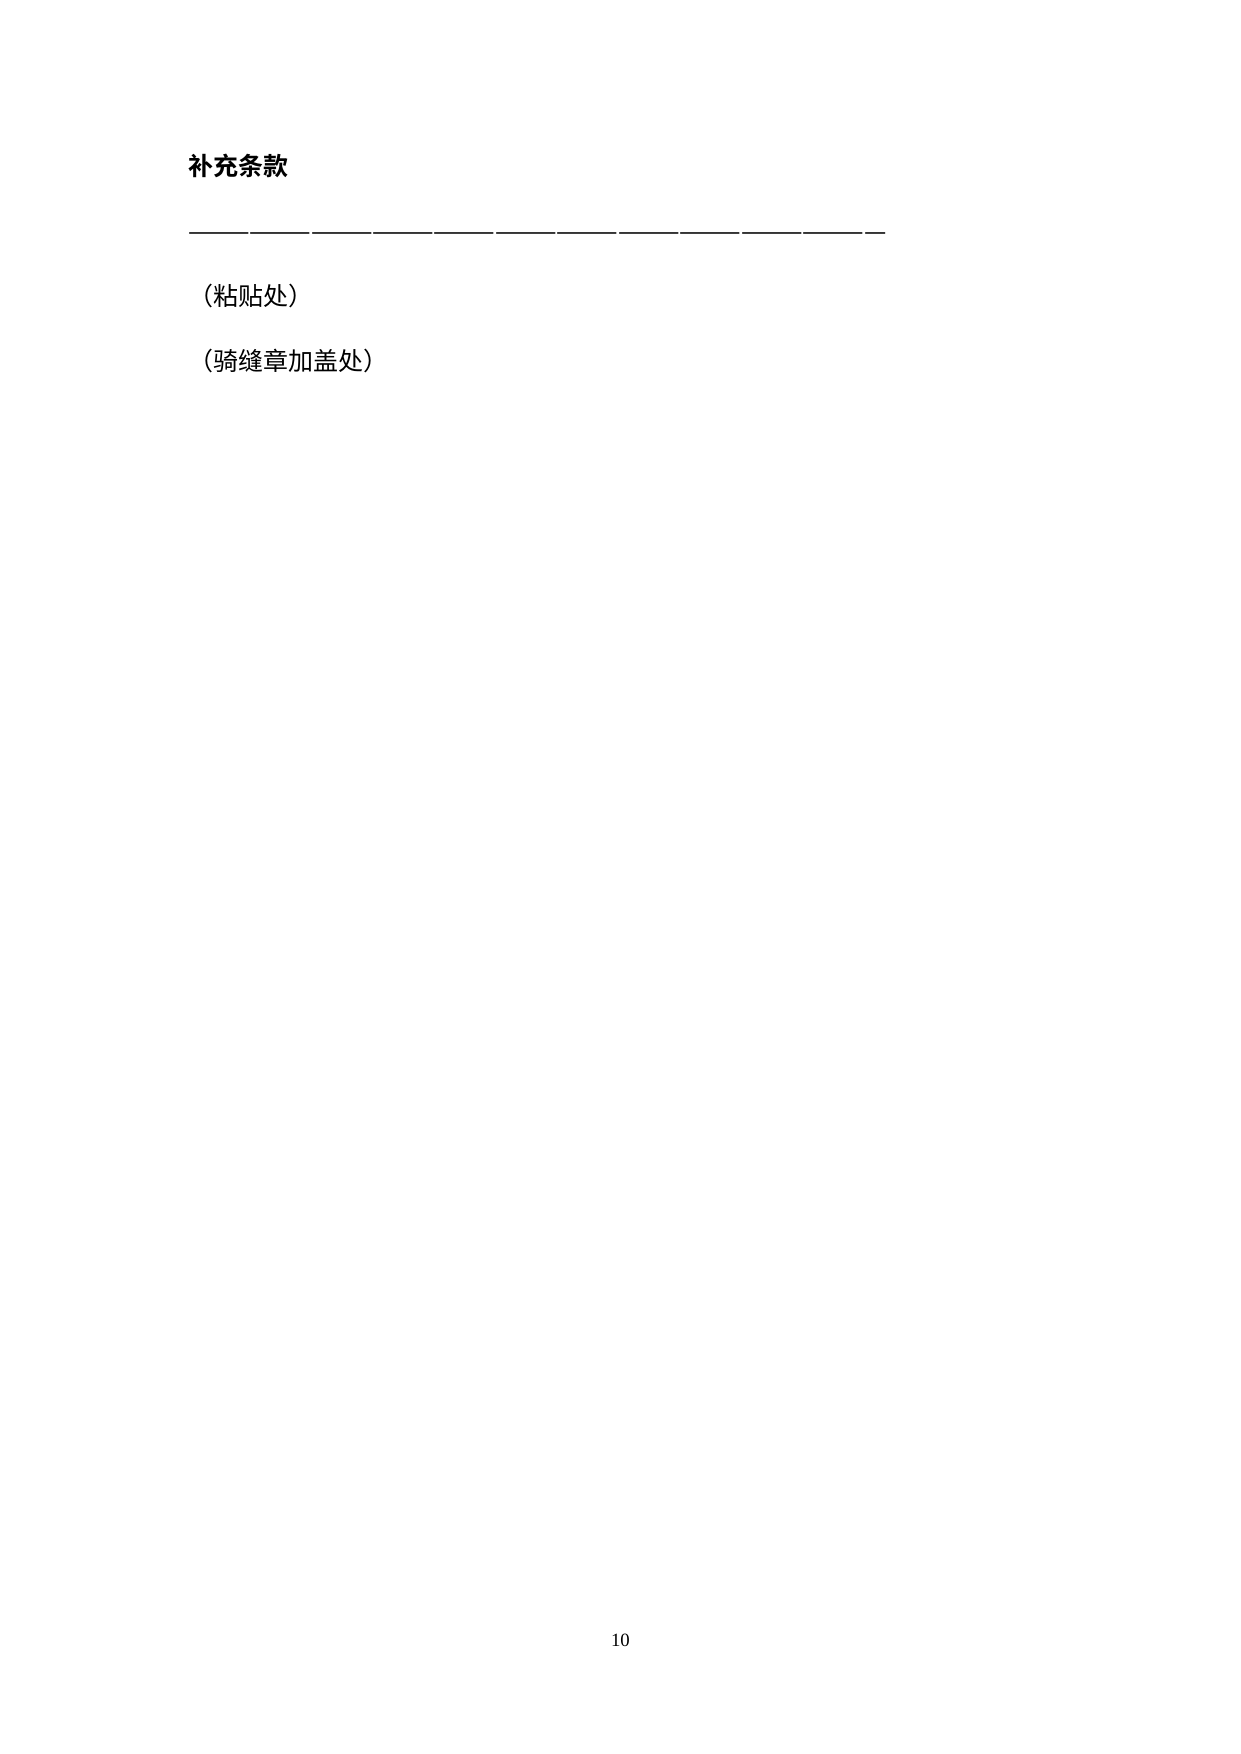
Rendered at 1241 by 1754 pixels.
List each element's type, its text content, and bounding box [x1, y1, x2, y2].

text 补充条款 [188, 132, 1052, 197]
text （骑缝章加盖处） [188, 327, 1052, 392]
text （粘贴处） [188, 262, 1052, 327]
text —————————————————————————————————— [188, 197, 1052, 262]
